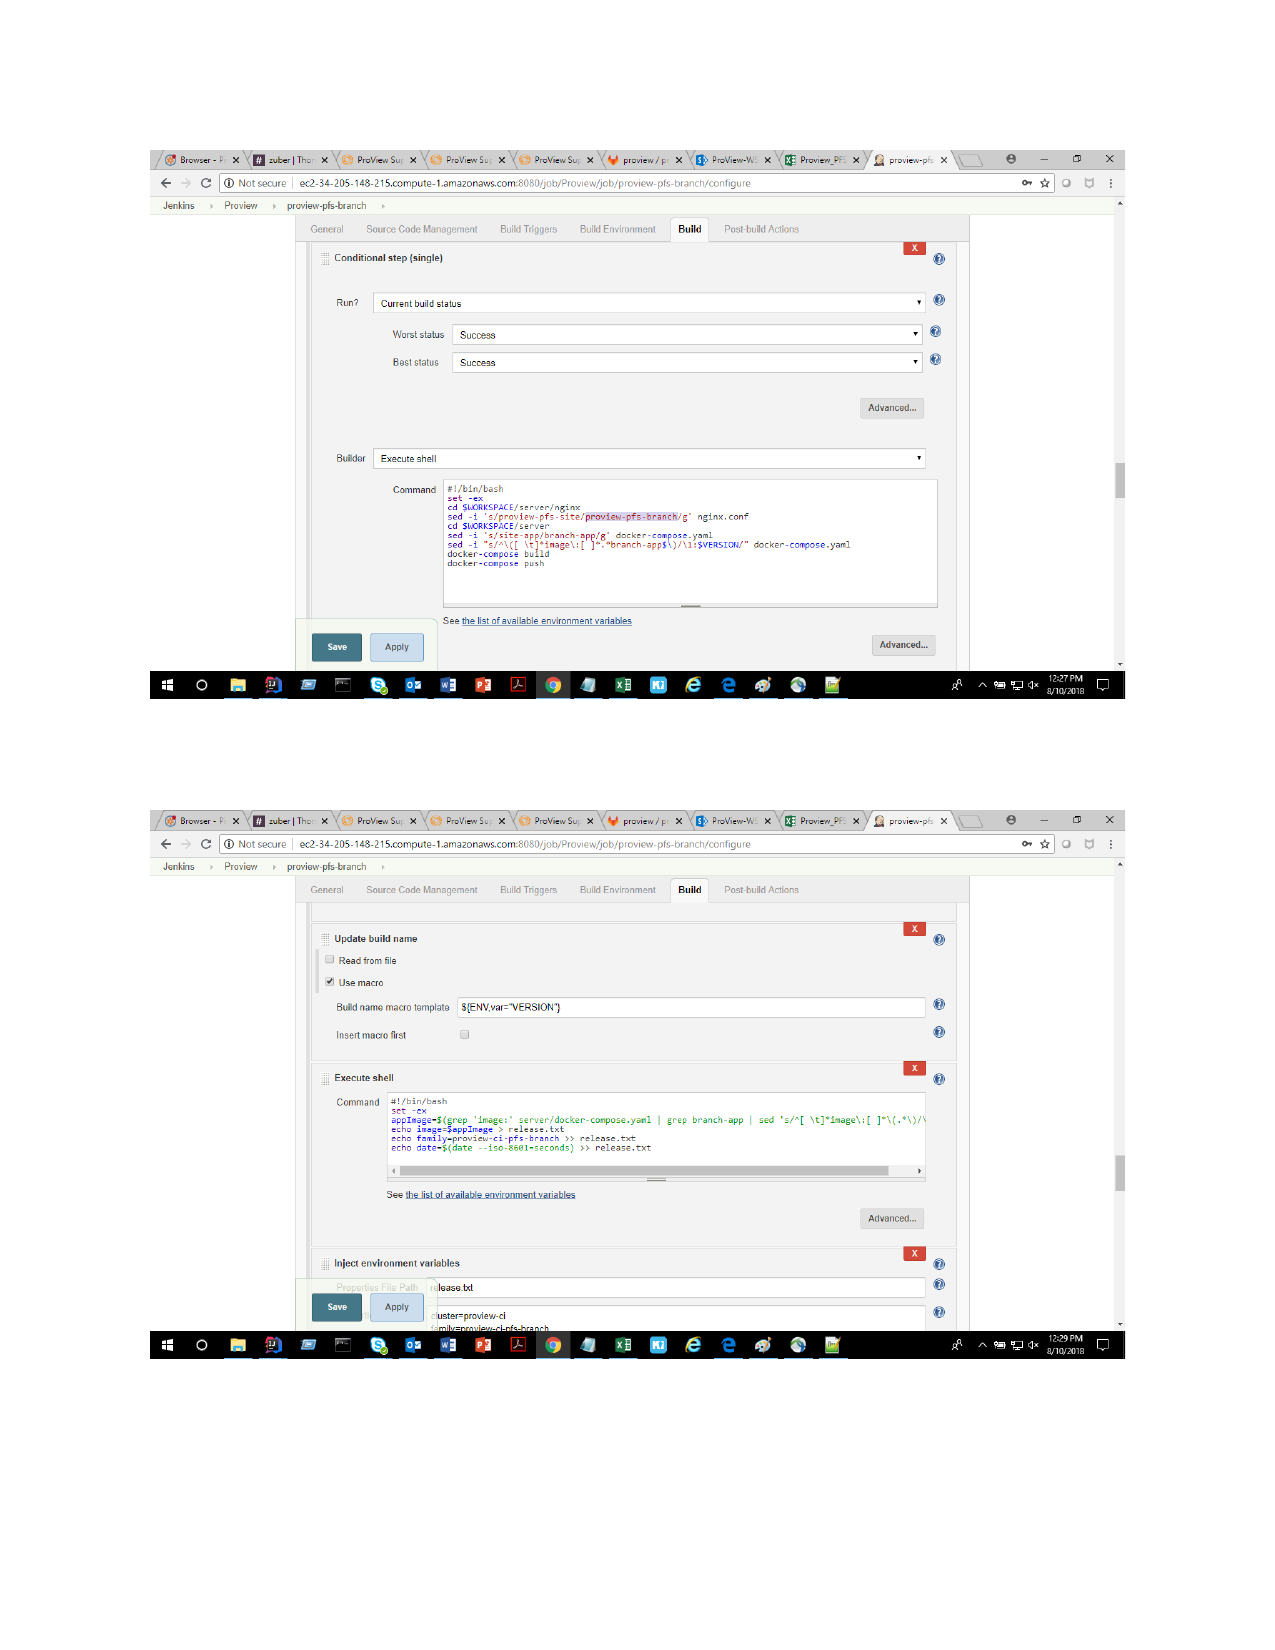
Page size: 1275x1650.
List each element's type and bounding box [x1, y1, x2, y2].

picture [150, 810, 1125, 1359]
picture [150, 150, 1125, 699]
